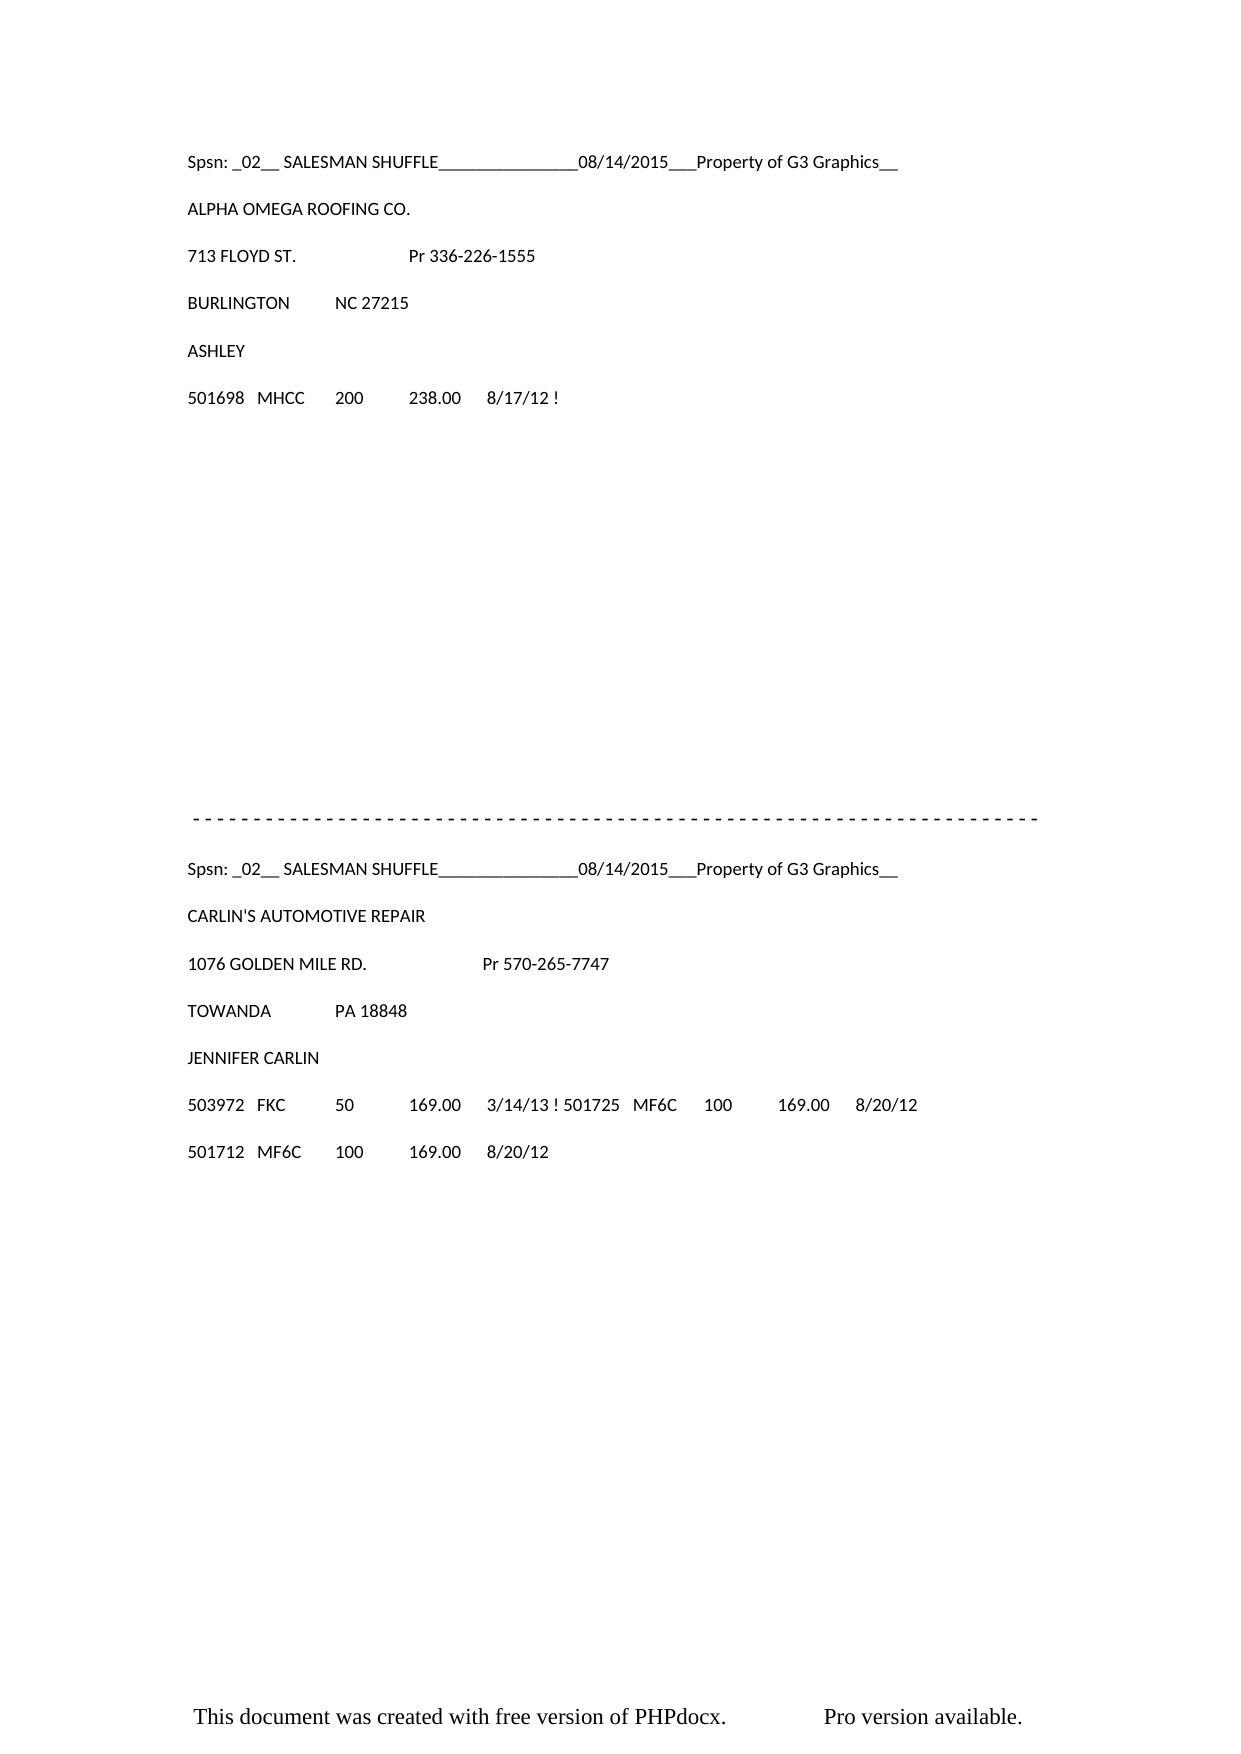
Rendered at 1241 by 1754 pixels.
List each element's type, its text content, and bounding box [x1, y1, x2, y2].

text Spsn: _02__ SALESMAN SHUFFLE_______________08/14/2015___Property of G3 Graphics__ [187, 150, 1053, 173]
text 1076 GOLDEN MILE RD. Pr 570-265-7747 [187, 952, 1053, 974]
text 501698 MHCC 200 238.00 8/17/12 ! [187, 386, 1053, 409]
text JENNIFER CARLIN [187, 1046, 1053, 1069]
text 501712 MF6C 100 169.00 8/20/12 [187, 1140, 1053, 1163]
text 713 FLOYD ST. Pr 336-226-1555 [187, 244, 1053, 267]
text TOWANDA PA 18848 [187, 999, 1053, 1022]
text ALPHA OMEGA ROOFING CO. [187, 197, 1053, 220]
text CARLIN'S AUTOMOTIVE REPAIR [187, 904, 1053, 927]
text Spsn: _02__ SALESMAN SHUFFLE_______________08/14/2015___Property of G3 Graphics__ [187, 857, 1053, 880]
text - - - - - - - - - - - - - - - - - - - - - - - - - - - - - - - - - - - - - - - - - - - - - - - - - - - - - - - - - - - - - - - - - - - - - - [187, 804, 1053, 832]
text BURLINGTON NC 27215 [187, 292, 1053, 314]
text 503972 FKC 50 169.00 3/14/13 ! 501725 MF6C 100 169.00 8/20/12 [187, 1093, 1053, 1116]
text ASHLEY [187, 339, 1053, 362]
